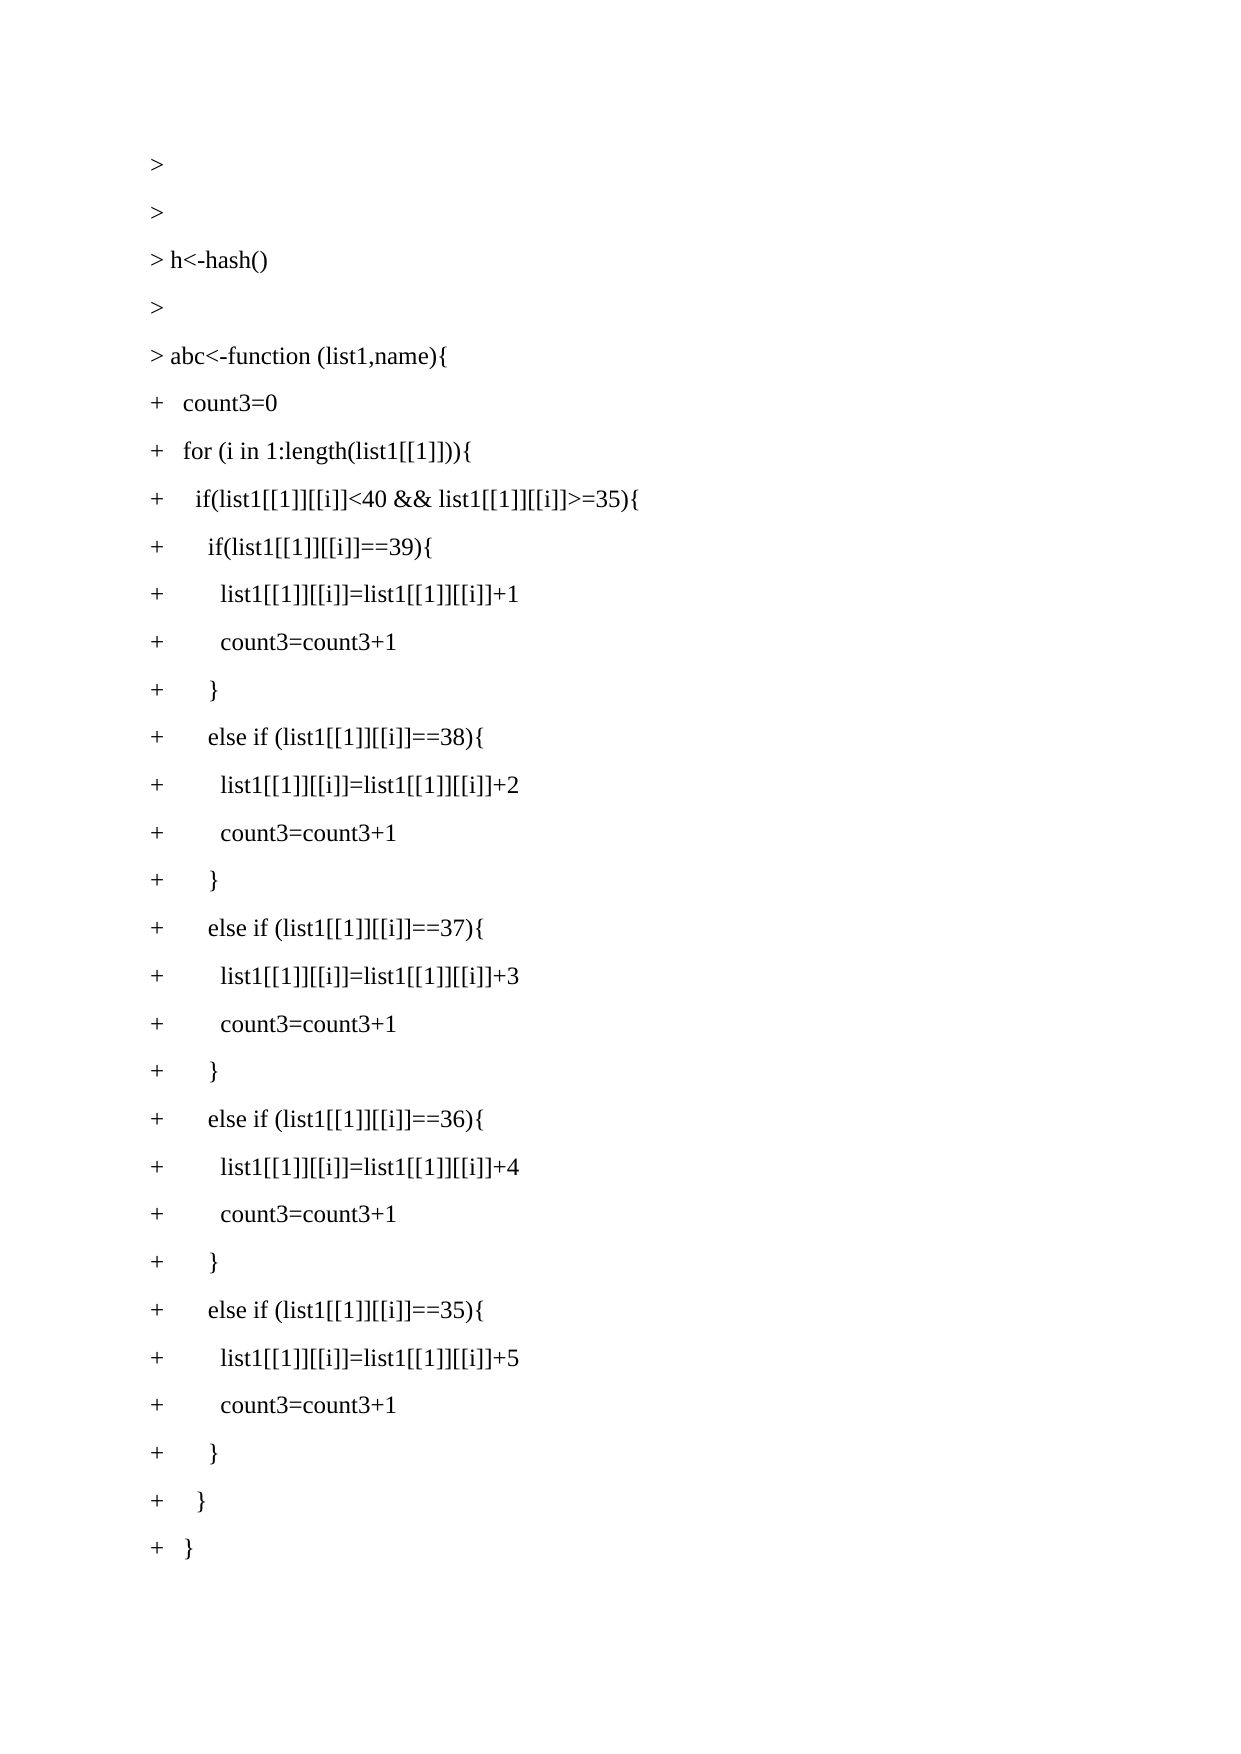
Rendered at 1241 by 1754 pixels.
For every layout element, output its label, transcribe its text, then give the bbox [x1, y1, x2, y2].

text + list1[[1]][[i]]=list1[[1]][[i]]+5 [150, 1343, 1090, 1371]
text + } [150, 675, 1090, 703]
text > [150, 150, 1090, 179]
text + list1[[1]][[i]]=list1[[1]][[i]]+4 [150, 1152, 1090, 1181]
text + list1[[1]][[i]]=list1[[1]][[i]]+3 [150, 961, 1090, 990]
text + } [150, 1486, 1090, 1514]
text + else if (list1[[1]][[i]]==35){ [150, 1295, 1090, 1324]
text + } [150, 1247, 1090, 1276]
text + } [150, 1056, 1090, 1085]
text + else if (list1[[1]][[i]]==37){ [150, 913, 1090, 942]
text + for (i in 1:length(list1[[1]])){ [150, 436, 1090, 465]
text + } [150, 1438, 1090, 1467]
text > [150, 293, 1090, 322]
text + count3=count3+1 [150, 1009, 1090, 1037]
text + else if (list1[[1]][[i]]==38){ [150, 722, 1090, 751]
text + count3=count3+1 [150, 818, 1090, 847]
text > abc<-function (list1,name){ [150, 341, 1090, 369]
text + list1[[1]][[i]]=list1[[1]][[i]]+2 [150, 770, 1090, 799]
text > h<-hash() [150, 245, 1090, 274]
text + if(list1[[1]][[i]]<40 && list1[[1]][[i]]>=35){ [150, 484, 1090, 513]
text + if(list1[[1]][[i]]==39){ [150, 532, 1090, 560]
text + } [150, 1533, 1090, 1562]
text + } [150, 866, 1090, 894]
text + count3=count3+1 [150, 1199, 1090, 1228]
text > [150, 198, 1090, 226]
text + count3=0 [150, 388, 1090, 417]
text + list1[[1]][[i]]=list1[[1]][[i]]+1 [150, 579, 1090, 608]
text + count3=count3+1 [150, 627, 1090, 656]
text + count3=count3+1 [150, 1390, 1090, 1419]
text + else if (list1[[1]][[i]]==36){ [150, 1104, 1090, 1133]
